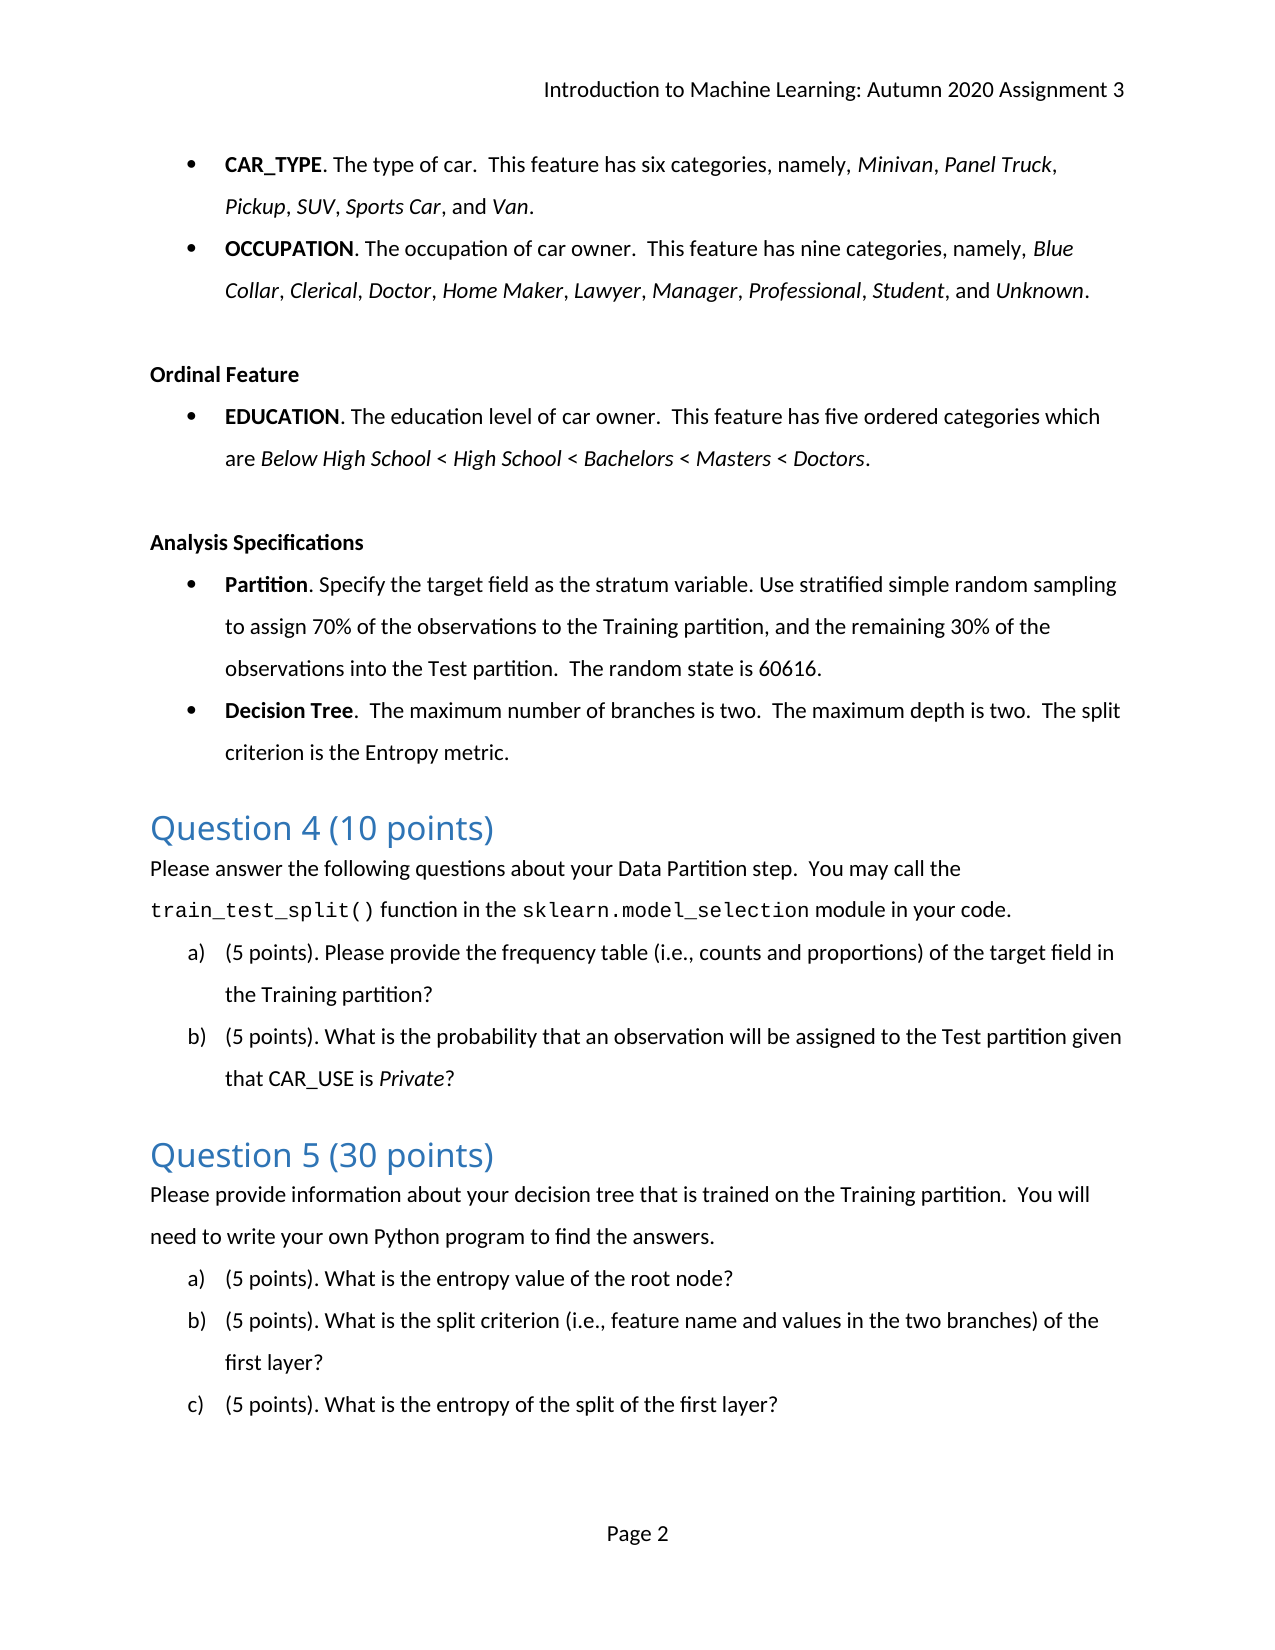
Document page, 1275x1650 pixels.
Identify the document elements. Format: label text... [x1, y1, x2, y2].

subtitle Question 4 (10 points) [150, 805, 1125, 850]
text Please answer the following questions about your Data Partition step. You may call the train_test_split() function in the sklearn.model_selection module in your code. [150, 854, 1125, 924]
list (5 points). What is the split criterion (i.e., feature name and values in the two branches) of the first layer? [187, 1306, 1125, 1376]
list OCCUPATION. The occupation of car owner. This feature has nine categories, namely, Blue Collar, Clerical, Doctor, Home Maker, Lawyer, Manager, Professional, Student, and Unknown. [187, 234, 1125, 304]
text Analysis Specifications [150, 528, 1125, 556]
list (5 points). What is the probability that an observation will be assigned to the Test partition given that CAR_USE is Private? [187, 1022, 1125, 1092]
list EDUCATION. The education level of car owner. This feature has five ordered categories which are Below High School < High School < Bachelors < Masters < Doctors. [187, 402, 1125, 472]
list CAR_TYPE. The type of car. This feature has six categories, namely, Minivan, Panel Truck, Pickup, SUV, Sports Car, and Van. [187, 150, 1125, 220]
list (5 points). What is the entropy of the split of the first layer? [187, 1390, 1125, 1418]
list (5 points). Please provide the frequency table (i.e., counts and proportions) of the target field in the Training partition? [187, 938, 1125, 1008]
subtitle Question 5 (30 points) [150, 1131, 1125, 1177]
list Ordinal Feature [150, 360, 1125, 388]
list (5 points). What is the entropy value of the root node? [187, 1264, 1125, 1292]
list Partition. Specify the target field as the stratum variable. Use stratified simple random sampling to assign 70% of the observations to the Training partition, and the remaining 30% of the observations into the Test partition. The random state is 60616. [187, 570, 1125, 682]
text Please provide information about your decision tree that is trained on the Training partition. You will need to write your own Python program to find the answers. [150, 1180, 1125, 1250]
list Decision Tree. The maximum number of branches is two. The maximum depth is two. The split criterion is the Entropy metric. [187, 696, 1125, 766]
